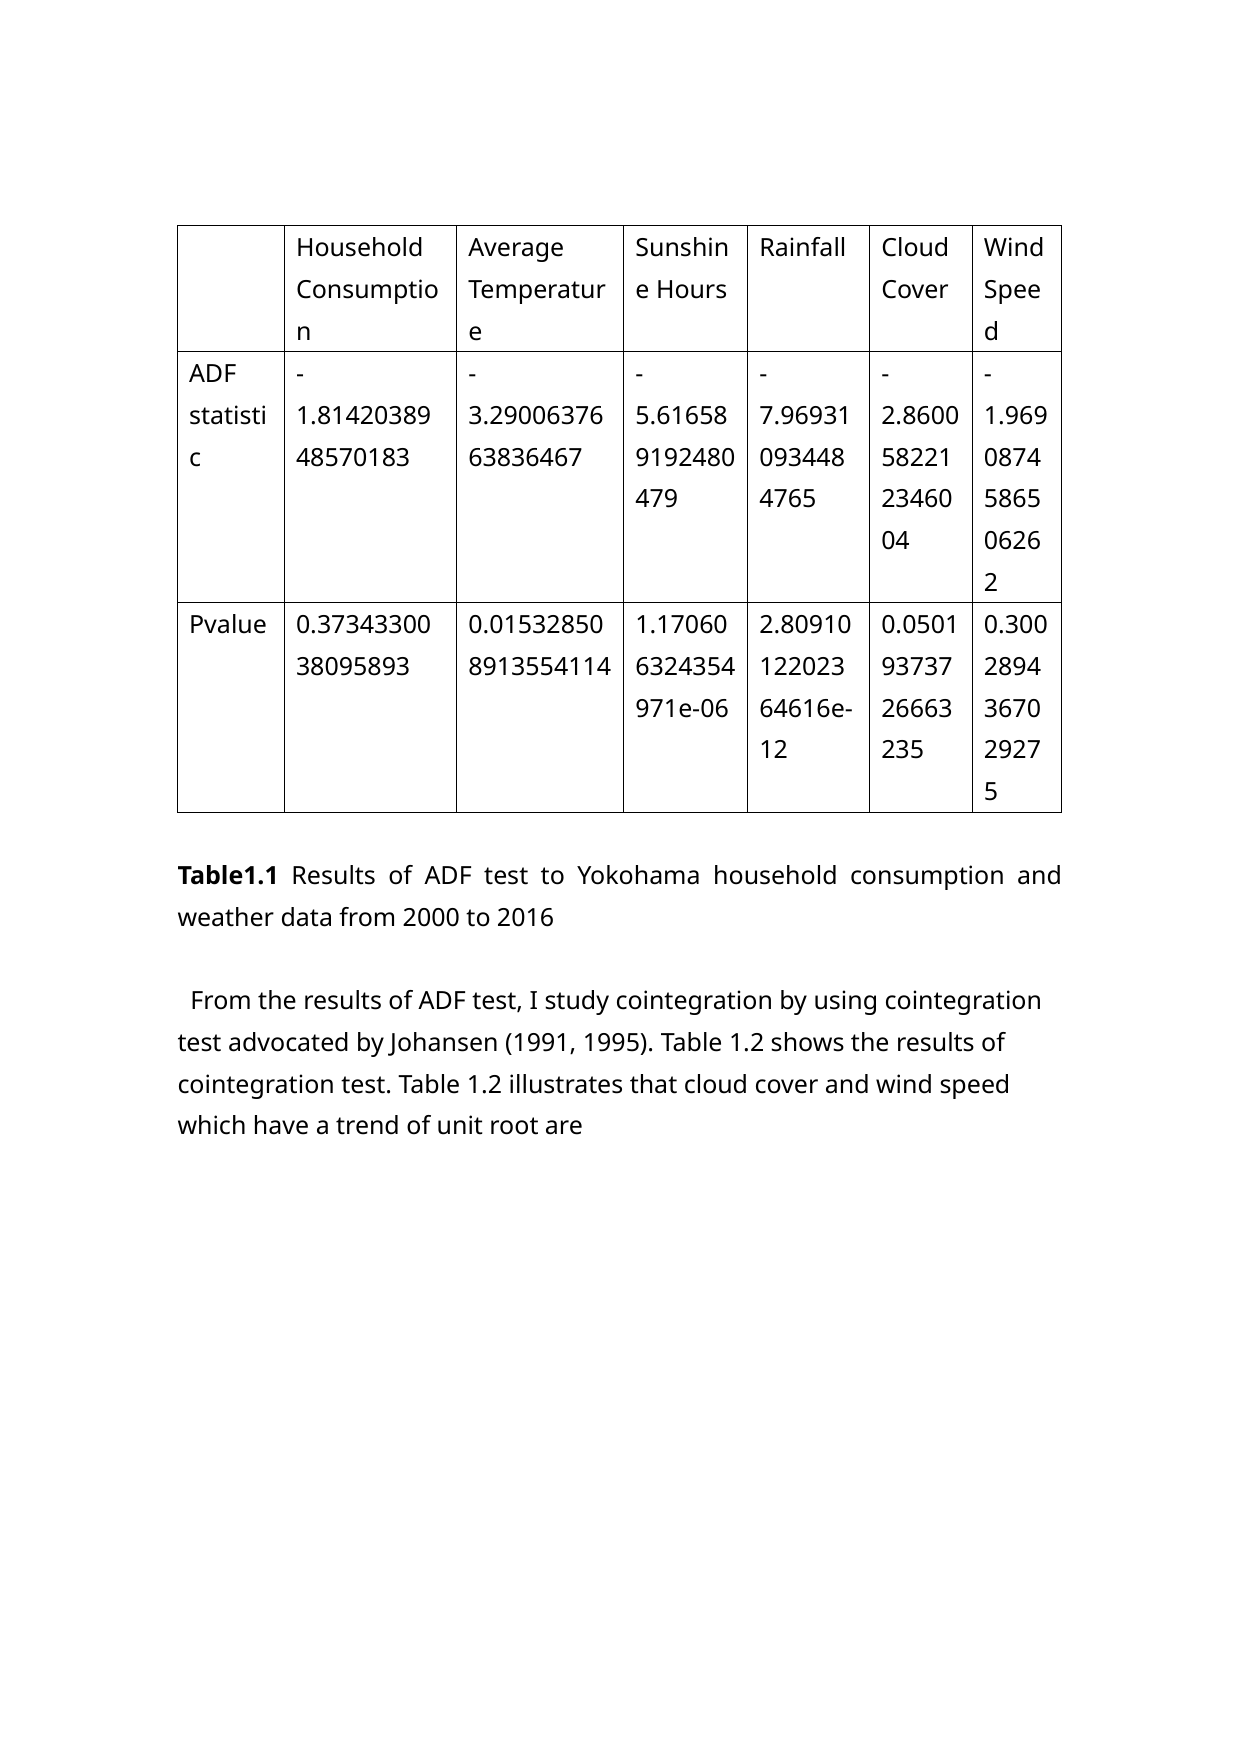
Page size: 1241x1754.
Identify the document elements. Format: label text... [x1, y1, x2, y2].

table_cell Pvalue [178, 603, 284, 812]
table_header Wind Speed [973, 226, 1061, 351]
table_cell 1.170606324354971e-06 [624, 603, 747, 812]
table_cell -2.8600582212346004 [870, 352, 972, 602]
text Table1.1 Results of ADF test to Yokohama household consumption and weather data from 2000 to 2016 [177, 854, 1063, 938]
table_header [178, 226, 284, 351]
text From the results of ADF test, I study cointegration by using cointegration test advocated by Johansen (1991, 1995). Table 1.2 shows the results of cointegration test. Table 1.2 illustrates that cloud cover and wind speed which have a trend of unit root are [177, 979, 1063, 1146]
table_cell ADF statistic [178, 352, 284, 602]
table_cell 0.05019373726663235 [870, 603, 972, 812]
table_cell -3.2900637663836467 [457, 352, 623, 602]
table_cell 2.8091012202364616e-12 [748, 603, 869, 812]
table_cell -7.969310934484765 [748, 352, 869, 602]
table_header Cloud Cover [870, 226, 972, 351]
table_header Household Consumption [285, 226, 456, 351]
table_cell -1.8142038948570183 [285, 352, 456, 602]
table_header Rainfall [748, 226, 869, 351]
table_cell 0.015328508913554114 [457, 603, 623, 812]
table_cell 0.3734330038095893 [285, 603, 456, 812]
table_header Sunshine Hours [624, 226, 747, 351]
table_header Average Temperature [457, 226, 623, 351]
table_cell -5.616589192480479 [624, 352, 747, 602]
